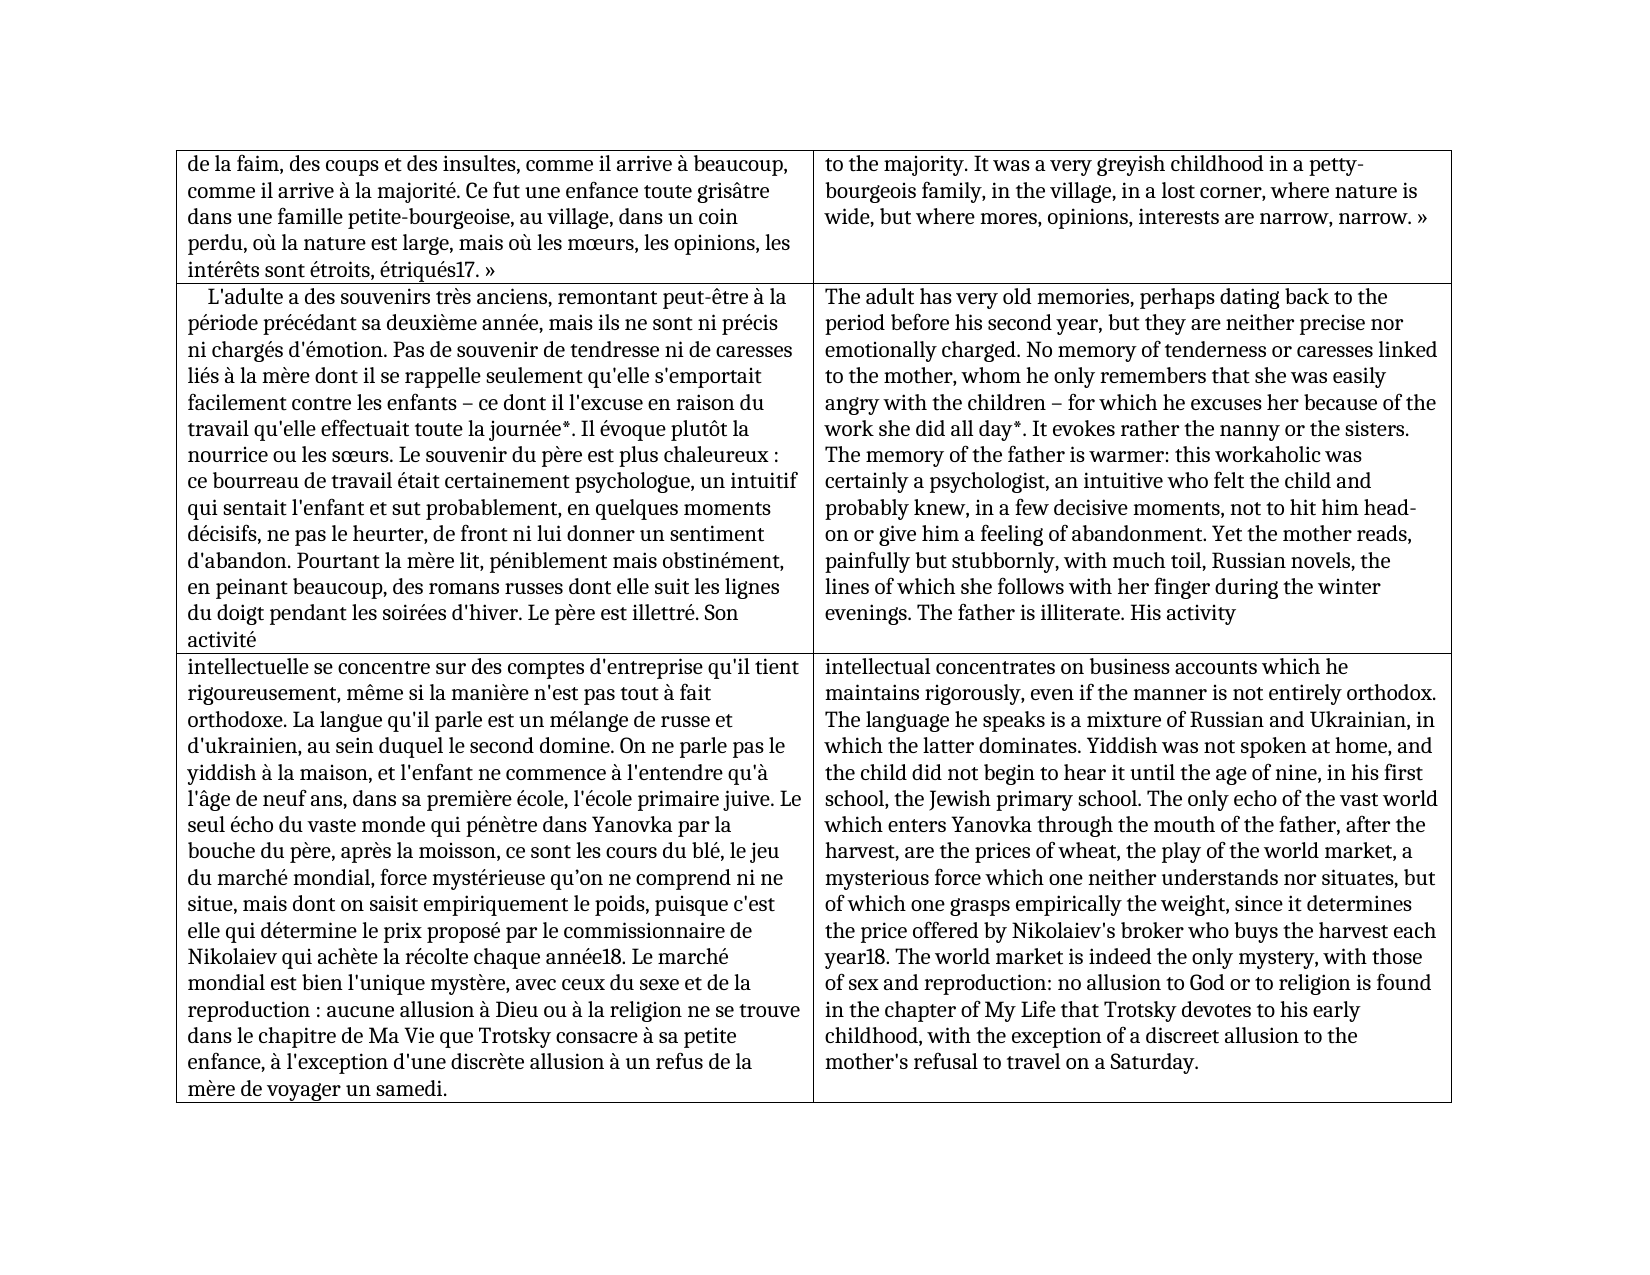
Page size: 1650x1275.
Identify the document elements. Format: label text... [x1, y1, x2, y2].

table_cell intellectual concentrates on business accounts which he maintains rigorously, even if the manner is not entirely orthodox. The language he speaks is a mixture of Russian and Ukrainian, in which the latter dominates. Yiddish was not spoken at home, and the child did not begin to hear it until the age of nine, in his first school, the Jewish primary school. The only echo of the vast world which enters Yanovka through the mouth of the father, after the harvest, are the prices of wheat, the play of the world market, a mysterious force which one neither understands nor situates, but of which one grasps empirically the weight, since it determines the price offered by Nikolaiev's broker who buys the harvest each year18. The world market is indeed the only mystery, with those of sex and reproduction: no allusion to God or to religion is found in the chapter of My Life that Trotsky devotes to his early childhood, with the exception of a discreet allusion to the mother's refusal to travel on a Saturday. [814, 654, 1451, 1102]
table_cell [814, 151, 1451, 283]
table_cell L'adulte a des souvenirs très anciens, remontant peut-être à la période précédant sa deuxième année, mais ils ne sont ni précis ni chargés d'émotion. Pas de souvenir de tendresse ni de caresses liés à la mère dont il se rappelle seulement qu'elle s'emportait facilement contre les enfants – ce dont il l'excuse en raison du travail qu'elle effectuait toute la journée*. Il évoque plutôt la nourrice ou les sœurs. Le souvenir du père est plus chaleureux : ce bourreau de travail était certainement psychologue, un intuitif qui sentait l'enfant et sut probablement, en quelques moments décisifs, ne pas le heurter, de front ni lui donner un sentiment d'abandon. Pourtant la mère lit, péniblement mais obstinément, en peinant beaucoup, des romans russes dont elle suit les lignes du doigt pendant les soirées d'hiver. Le père est illettré. Son activité [177, 284, 813, 653]
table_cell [177, 151, 813, 283]
table_cell The adult has very old memories, perhaps dating back to the period before his second year, but they are neither precise nor emotionally charged. No memory of tenderness or caresses linked to the mother, whom he only remembers that she was easily angry with the children – for which he excuses her because of the work she did all day*. It evokes rather the nanny or the sisters. The memory of the father is warmer: this workaholic was certainly a psychologist, an intuitive who felt the child and probably knew, in a few decisive moments, not to hit him head-on or give him a feeling of abandonment. Yet the mother reads, painfully but stubbornly, with much toil, Russian novels, the lines of which she follows with her finger during the winter evenings. The father is illiterate. His activity [814, 284, 1451, 653]
table_cell intellectuelle se concentre sur des comptes d'entreprise qu'il tient rigoureusement, même si la manière n'est pas tout à fait orthodoxe. La langue qu'il parle est un mélange de russe et d'ukrainien, au sein duquel le second domine. On ne parle pas le yiddish à la maison, et l'enfant ne commence à l'entendre qu'à l'âge de neuf ans, dans sa première école, l'école primaire juive. Le seul écho du vaste monde qui pénètre dans Yanovka par la bouche du père, après la moisson, ce sont les cours du blé, le jeu du marché mondial, force mystérieuse qu’on ne comprend ni ne situe, mais dont on saisit empiriquement le poids, puisque c'est elle qui détermine le prix proposé par le commissionnaire de Nikolaiev qui achète la récolte chaque année18. Le marché mondial est bien l'unique mystère, avec ceux du sexe et de la reproduction : aucune allusion à Dieu ou à la religion ne se trouve dans le chapitre de Ma Vie que Trotsky consacre à sa petite enfance, à l'exception d'une discrète allusion à un refus de la mère de voyager un samedi. [177, 654, 813, 1102]
